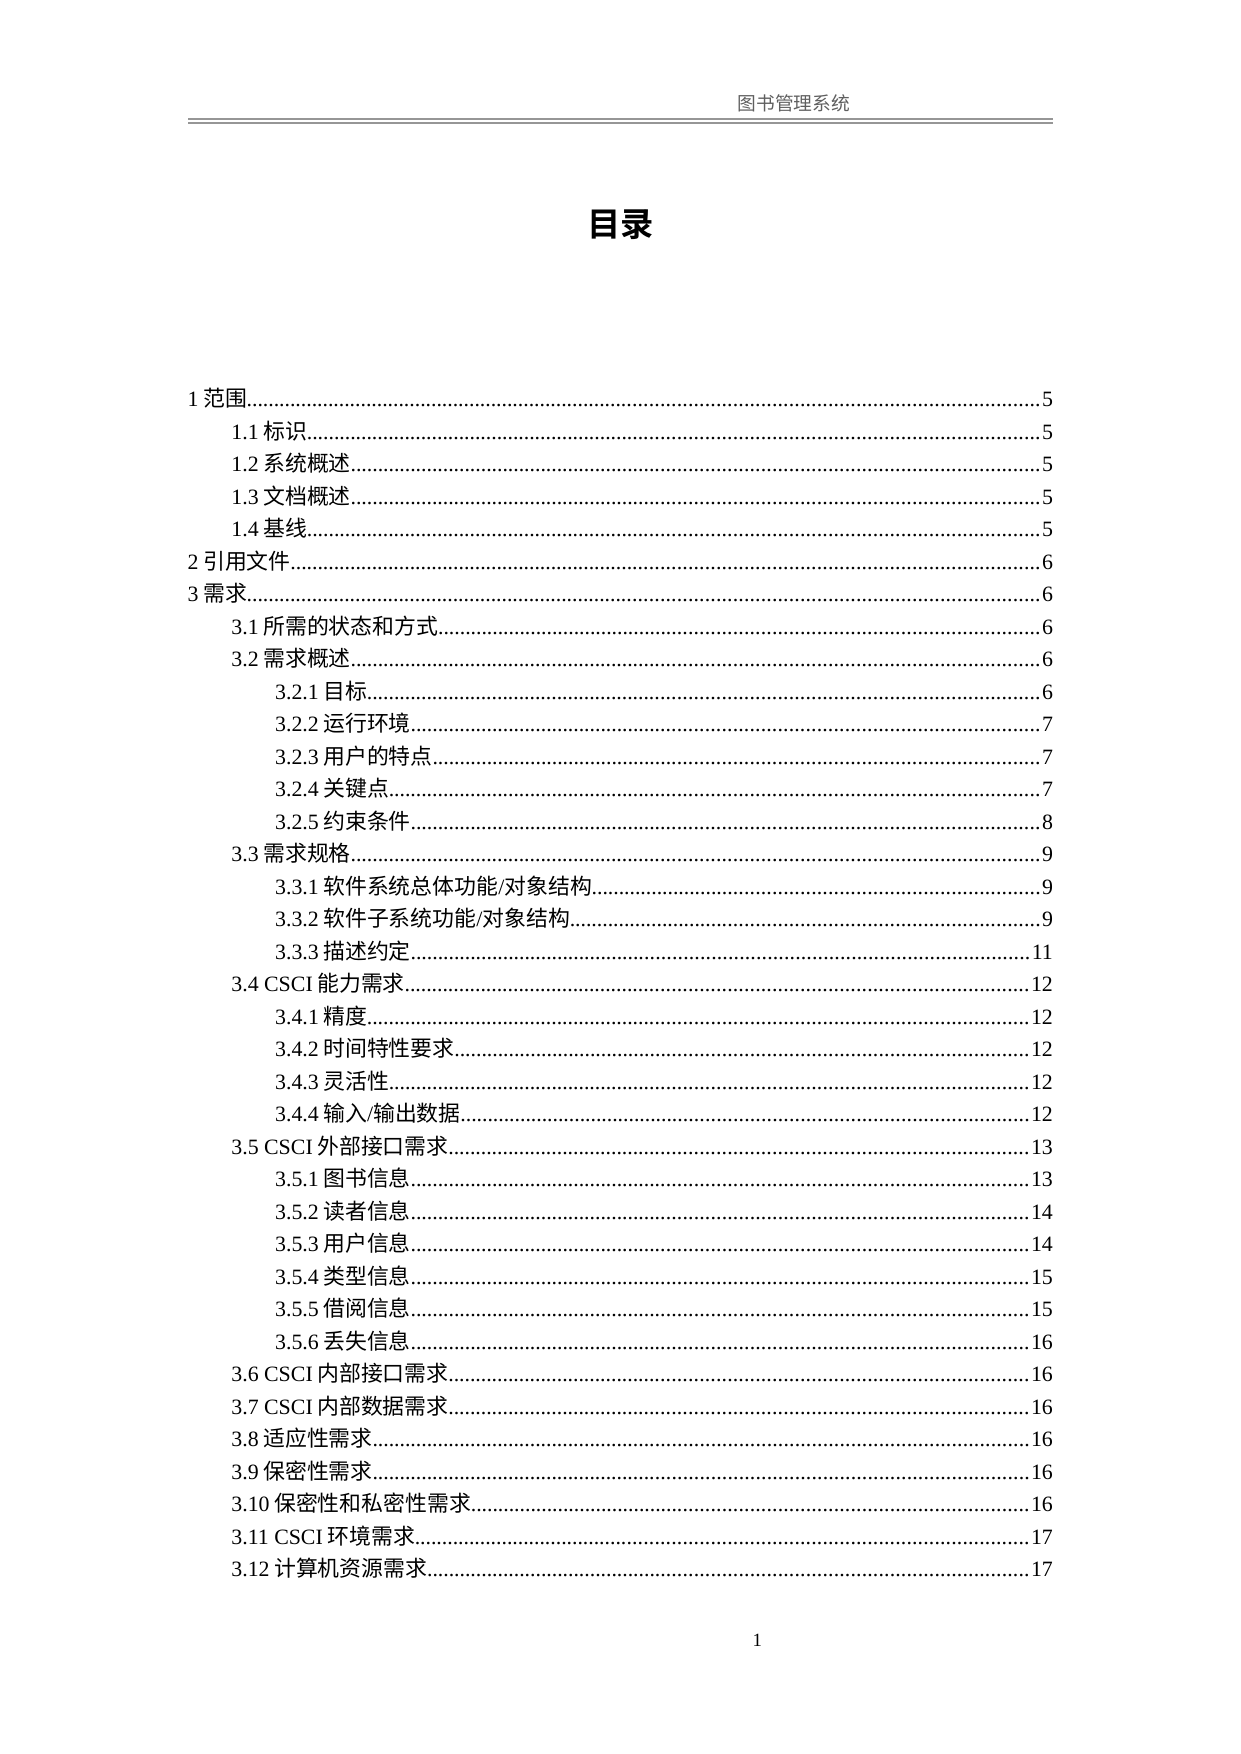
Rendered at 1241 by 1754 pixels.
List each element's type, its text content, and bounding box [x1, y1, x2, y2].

text 3.5.2读者信息 14 [275, 1193, 1053, 1226]
text 3.5 CSCI外部接口需求 13 [231, 1128, 1053, 1161]
text 3.2.1目标 6 [275, 673, 1053, 706]
text 3.12计算机资源需求 17 [231, 1551, 1053, 1583]
text 3.4 CSCI能力需求 12 [231, 966, 1053, 998]
text 3需求 6 [187, 576, 1053, 608]
text 3.5.4类型信息 15 [275, 1258, 1053, 1291]
text 3.2需求概述 6 [231, 641, 1053, 673]
text 3.2.2运行环境 7 [275, 706, 1053, 738]
text 3.8适应性需求 16 [231, 1421, 1053, 1453]
text 1.1标识 5 [231, 413, 1053, 446]
text 3.5.3用户信息 14 [275, 1226, 1053, 1258]
text 3.2.4关键点 7 [275, 771, 1053, 803]
text 3.4.1精度 12 [275, 998, 1053, 1031]
text 3.6 CSCI内部接口需求 16 [231, 1356, 1053, 1388]
text 3.11 CSCI环境需求 17 [231, 1518, 1053, 1551]
text 1范围 5 [187, 381, 1053, 413]
text 3.5.6丢失信息 16 [275, 1323, 1053, 1356]
text 3.2.5约束条件 8 [275, 803, 1053, 836]
text 3.2.3用户的特点 7 [275, 738, 1053, 771]
text 3.5.1图书信息 13 [275, 1161, 1053, 1193]
text 3.9保密性需求 16 [231, 1453, 1053, 1486]
text 3.3需求规格 9 [231, 836, 1053, 868]
text 3.1所需的状态和方式 6 [231, 608, 1053, 641]
text 3.5.5借阅信息 15 [275, 1291, 1053, 1323]
text 1.2系统概述 5 [231, 446, 1053, 478]
text 3.3.3描述约定 11 [275, 933, 1053, 966]
text 2引用文件 6 [187, 543, 1053, 576]
text 3.3.2软件子系统功能/对象结构 9 [275, 901, 1053, 933]
text 3.3.1软件系统总体功能/对象结构 9 [275, 868, 1053, 901]
text 3.10保密性和私密性需求 16 [231, 1486, 1053, 1518]
text 1.3文档概述 5 [231, 478, 1053, 511]
text 3.4.4输入/输出数据 12 [275, 1096, 1053, 1128]
text 3.4.2时间特性要求 12 [275, 1031, 1053, 1063]
text 3.7 CSCI内部数据需求 16 [231, 1388, 1053, 1421]
subtitle 目录 [187, 189, 1053, 254]
text 3.4.3灵活性 12 [275, 1063, 1053, 1096]
text 1.4基线 5 [231, 511, 1053, 543]
